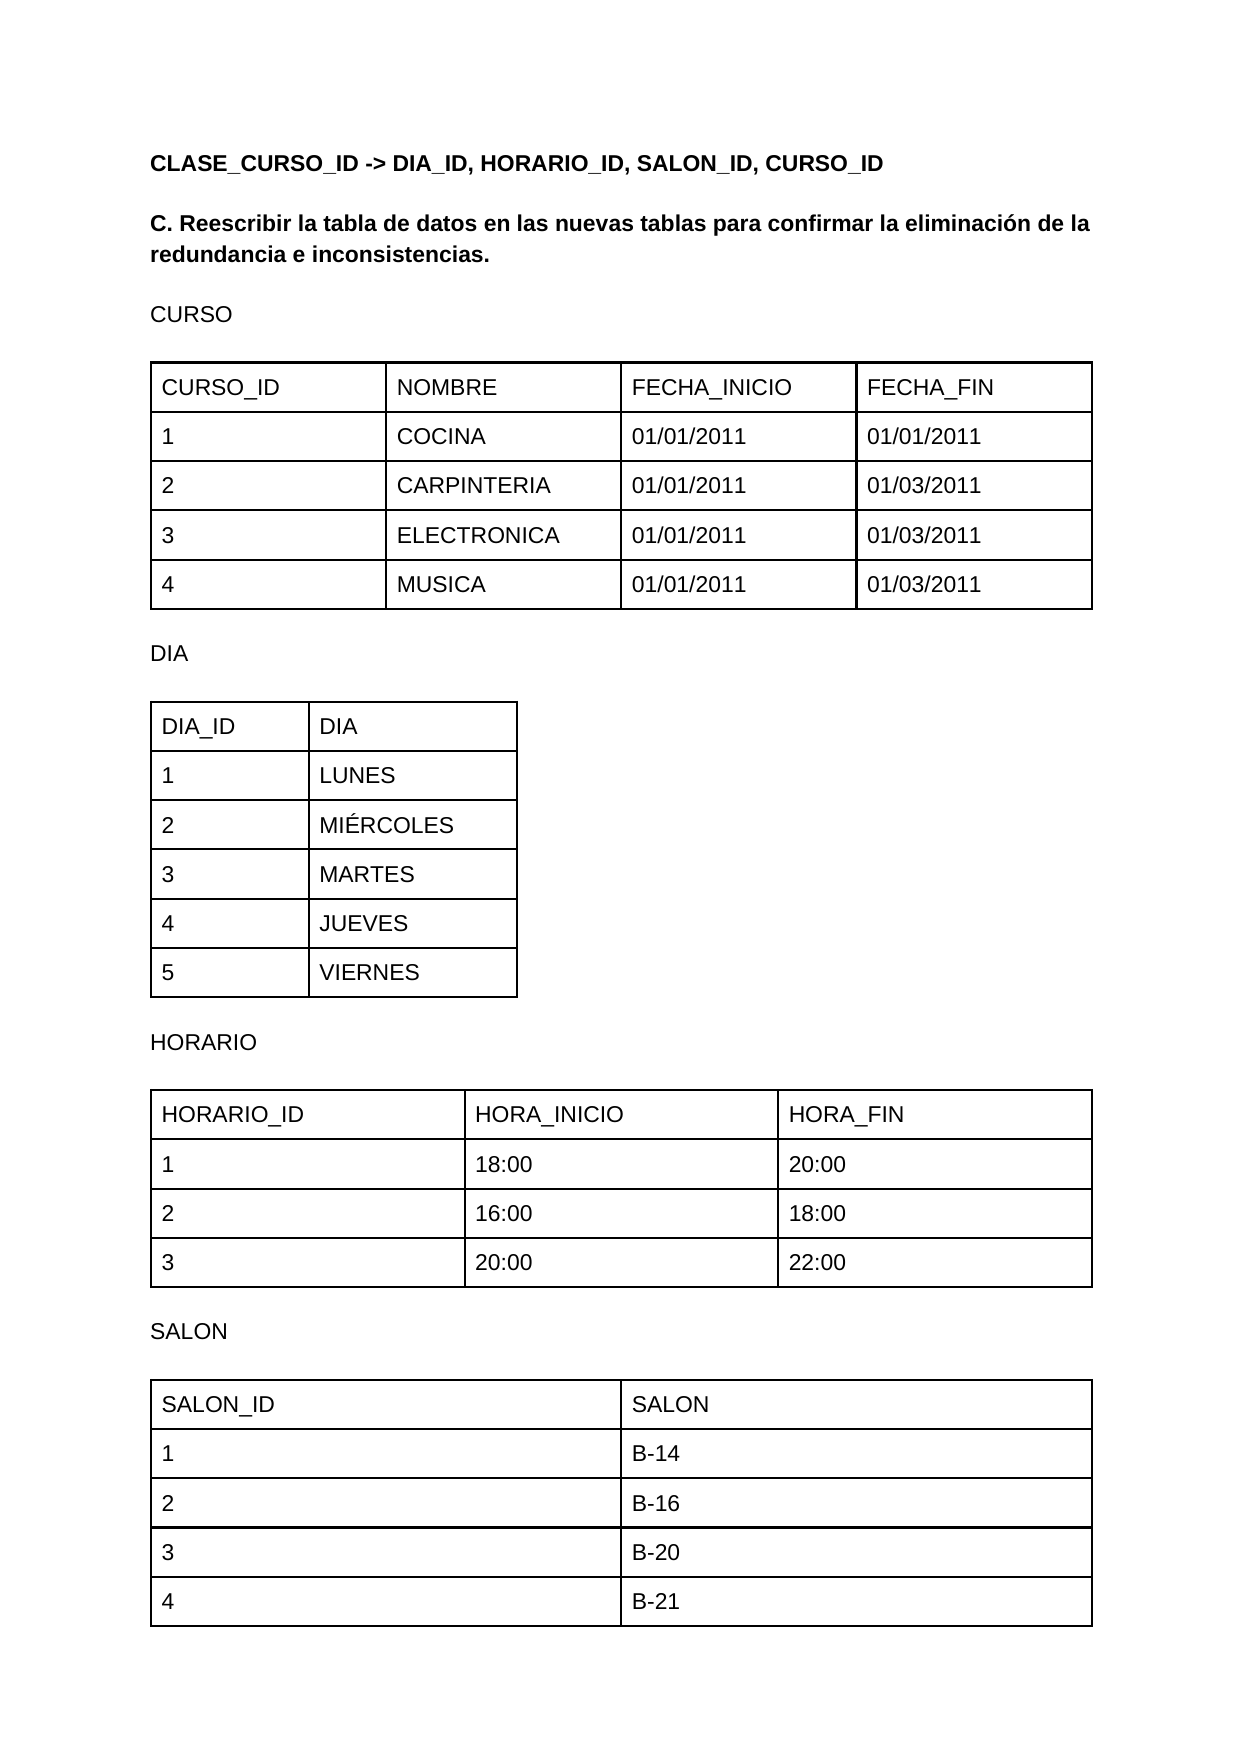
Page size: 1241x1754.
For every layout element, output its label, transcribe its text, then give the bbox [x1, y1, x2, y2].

table_cell MUSICA [387, 561, 620, 608]
text CLASE_CURSO_ID -> DIA_ID, HORARIO_ID, SALON_ID, CURSO_ID [150, 150, 1090, 176]
table_header SALON_ID [152, 1381, 620, 1428]
table_header HORA_FIN [779, 1091, 1091, 1138]
table_cell MARTES [310, 850, 516, 898]
table_cell MIÉRCOLES [310, 801, 516, 848]
table_cell 1 [152, 752, 308, 799]
text HORARIO [150, 1028, 1090, 1055]
table_header FECHA_INICIO [622, 364, 855, 411]
table_cell LUNES [310, 752, 516, 799]
table_header FECHA_FIN [858, 364, 1091, 411]
table_cell 01/01/2011 [622, 413, 855, 460]
table_cell 4 [152, 900, 308, 947]
table_cell 01/03/2011 [858, 561, 1091, 608]
table_cell 4 [152, 561, 385, 608]
table_cell 16:00 [466, 1190, 777, 1237]
table_cell CARPINTERIA [387, 462, 620, 509]
table_cell JUEVES [310, 900, 516, 947]
table_cell 4 [152, 1578, 620, 1625]
table_cell ELECTRONICA [387, 511, 620, 558]
table_header HORARIO_ID [152, 1091, 464, 1138]
table_cell VIERNES [310, 949, 516, 996]
table_cell 2 [152, 801, 308, 848]
table_header DIA_ID [152, 703, 308, 750]
table_cell 3 [152, 1529, 620, 1576]
table_cell 20:00 [779, 1140, 1091, 1187]
table_cell 3 [152, 850, 308, 898]
table_cell 01/01/2011 [622, 462, 855, 509]
text C. Reescribir la tabla de datos en las nuevas tablas para confirmar la eliminación de la redundancia e inconsistencias. [150, 210, 1090, 267]
table_cell COCINA [387, 413, 620, 460]
table_header DIA [310, 703, 516, 750]
table_cell B-16 [622, 1479, 1091, 1526]
table_cell B-20 [622, 1529, 1091, 1576]
table_cell 3 [152, 511, 385, 558]
table_cell 01/01/2011 [622, 511, 855, 558]
table_cell 2 [152, 1190, 464, 1237]
table_cell 01/03/2011 [858, 462, 1091, 509]
table_cell B-21 [622, 1578, 1091, 1625]
table_header SALON [622, 1381, 1091, 1428]
table_cell 2 [152, 462, 385, 509]
table_cell 1 [152, 413, 385, 460]
table_cell 01/01/2011 [622, 561, 855, 608]
table_cell 2 [152, 1479, 620, 1526]
table_cell 01/03/2011 [858, 511, 1091, 558]
text DIA [150, 640, 1090, 666]
table_cell 22:00 [779, 1239, 1091, 1286]
table_cell 1 [152, 1140, 464, 1187]
table_header NOMBRE [387, 364, 620, 411]
table_cell 01/01/2011 [858, 413, 1091, 460]
text CURSO [150, 301, 1090, 327]
table_cell 1 [152, 1430, 620, 1477]
table_cell 3 [152, 1239, 464, 1286]
text SALON [150, 1318, 1090, 1344]
table_cell 20:00 [466, 1239, 777, 1286]
table_header CURSO_ID [152, 364, 385, 411]
table_header HORA_INICIO [466, 1091, 777, 1138]
table_cell B-14 [622, 1430, 1091, 1477]
table_cell 5 [152, 949, 308, 996]
table_cell 18:00 [466, 1140, 777, 1187]
table_cell 18:00 [779, 1190, 1091, 1237]
